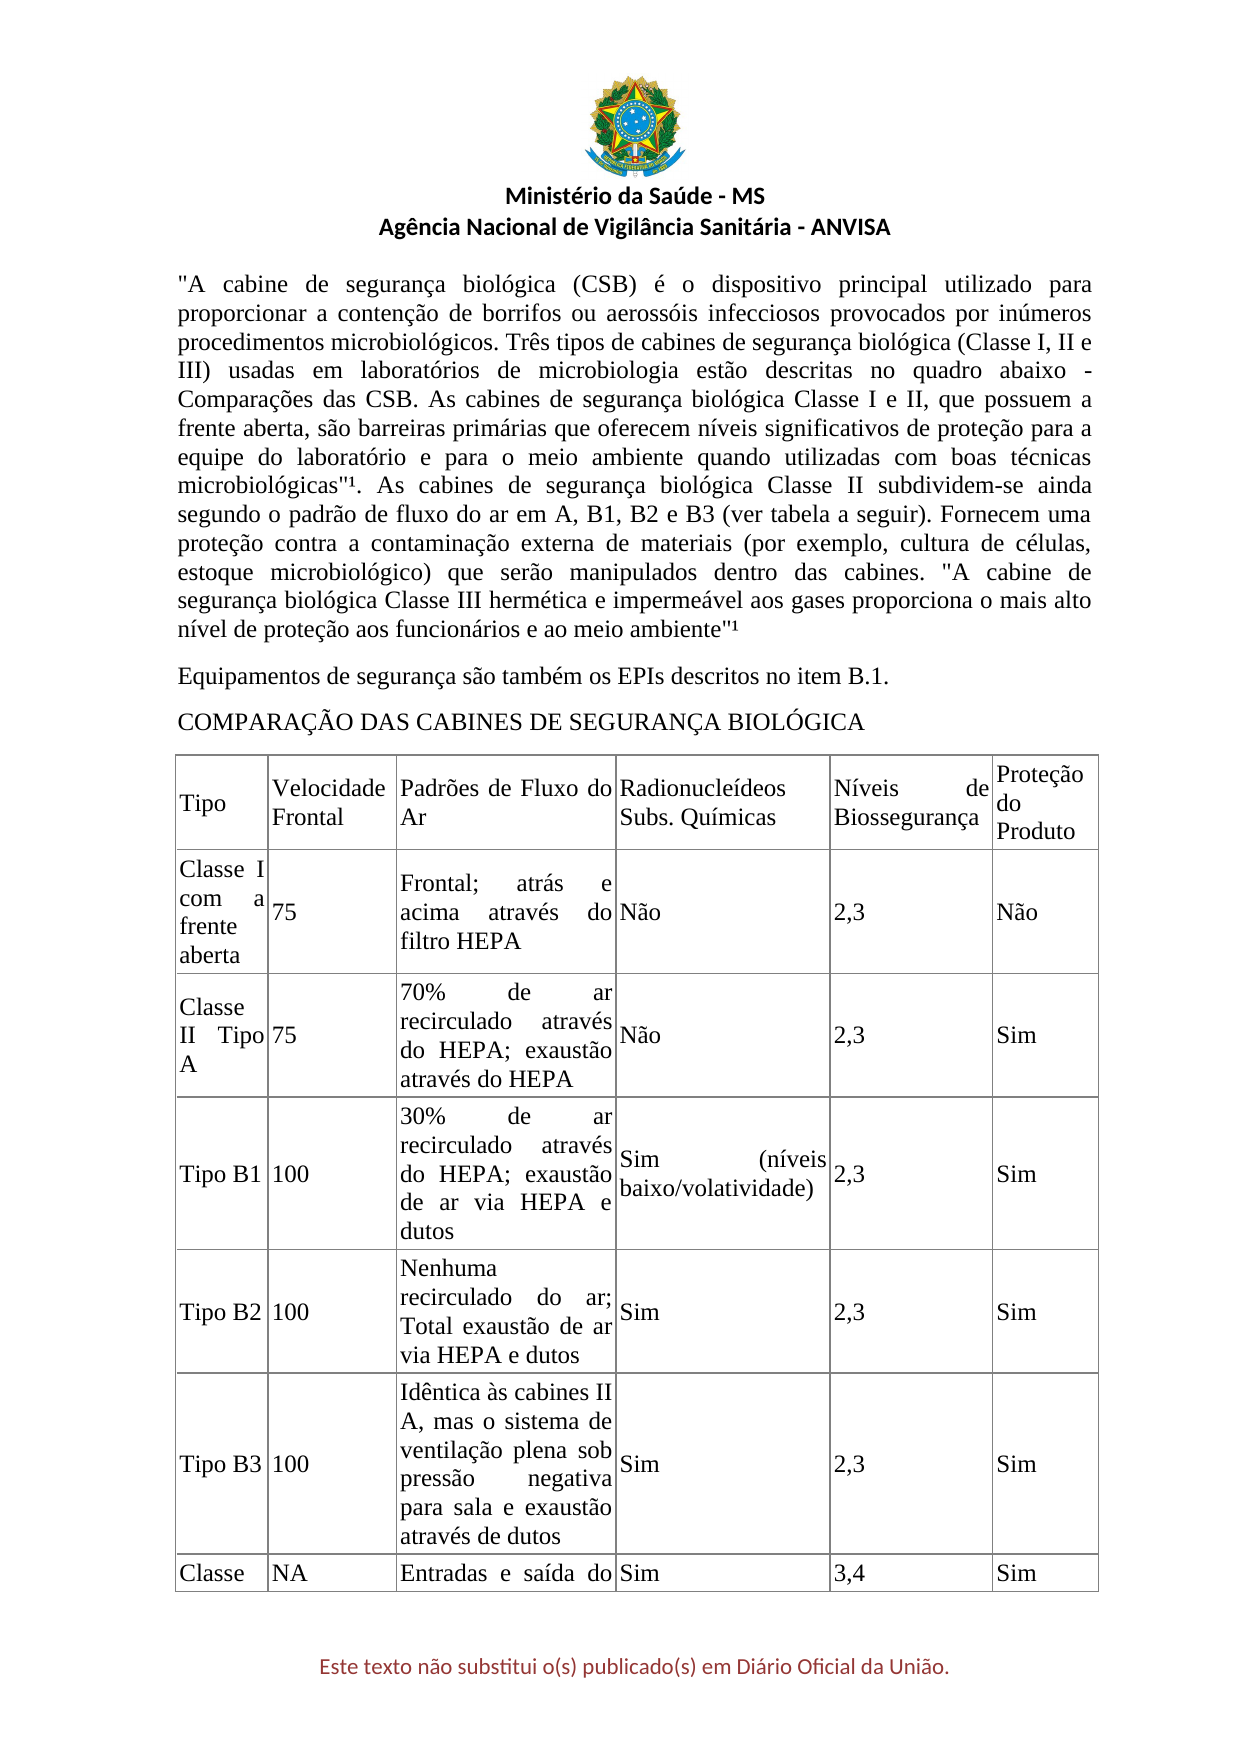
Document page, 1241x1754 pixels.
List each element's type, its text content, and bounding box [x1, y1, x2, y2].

picture [581, 73, 689, 180]
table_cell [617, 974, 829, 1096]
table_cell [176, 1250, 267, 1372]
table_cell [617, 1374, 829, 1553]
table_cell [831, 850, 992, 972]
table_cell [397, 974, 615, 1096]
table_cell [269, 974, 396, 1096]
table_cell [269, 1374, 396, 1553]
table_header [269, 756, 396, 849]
text COMPARAÇÃO DAS CABINES DE SEGURANÇA BIOLÓGICA [177, 707, 1093, 736]
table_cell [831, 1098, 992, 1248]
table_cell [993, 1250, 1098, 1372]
text "A cabine de segurança biológica (CSB) é o dispositivo principal utilizado para proporcionar a contenção de borrifos ou aerossóis infecciosos provocados por inúmeros procedimentos microbiológicos. Três tipos de cabines de segurança biológica (Classe I, II e III) usadas em laboratórios de microbiologia estão descritas no quadro abaixo - Comparações das CSB. As cabines de segurança biológica Classe I e II, que possuem a frente aberta, são barreiras primárias que oferecem níveis significativos de proteção para a equipe do laboratório e para o meio ambiente quando utilizadas com boas técnicas microbiológicas"¹. As cabines de segurança biológica Classe II subdividem-se ainda segundo o padrão de fluxo do ar em A, B1, B2 e B3 (ver tabela a seguir). Fornecem uma proteção contra a contaminação externa de materiais (por exemplo, cultura de células, estoque microbiológico) que serão manipulados dentro das cabines. "A cabine de segurança biológica Classe III hermética e impermeável aos gases proporciona o mais alto nível de proteção aos funcionários e ao meio ambiente"¹ [177, 269, 1093, 643]
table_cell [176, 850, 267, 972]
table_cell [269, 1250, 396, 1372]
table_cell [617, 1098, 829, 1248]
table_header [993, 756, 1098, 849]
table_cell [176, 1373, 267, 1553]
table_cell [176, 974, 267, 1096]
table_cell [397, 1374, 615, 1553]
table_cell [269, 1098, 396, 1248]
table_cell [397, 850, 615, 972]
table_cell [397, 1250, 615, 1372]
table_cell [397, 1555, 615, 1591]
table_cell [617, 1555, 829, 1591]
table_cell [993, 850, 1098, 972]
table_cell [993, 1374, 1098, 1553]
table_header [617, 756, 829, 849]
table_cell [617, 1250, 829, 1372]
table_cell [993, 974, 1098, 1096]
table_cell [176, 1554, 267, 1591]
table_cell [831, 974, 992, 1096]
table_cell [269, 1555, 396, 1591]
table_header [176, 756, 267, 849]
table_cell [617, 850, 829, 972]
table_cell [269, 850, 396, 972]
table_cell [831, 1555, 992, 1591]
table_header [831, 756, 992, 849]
text Equipamentos de segurança são também os EPIs descritos no item B.1. [177, 661, 1093, 689]
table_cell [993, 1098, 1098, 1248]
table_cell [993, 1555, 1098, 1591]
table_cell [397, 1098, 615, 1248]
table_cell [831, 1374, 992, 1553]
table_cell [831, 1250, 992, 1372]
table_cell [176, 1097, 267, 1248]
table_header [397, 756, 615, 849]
